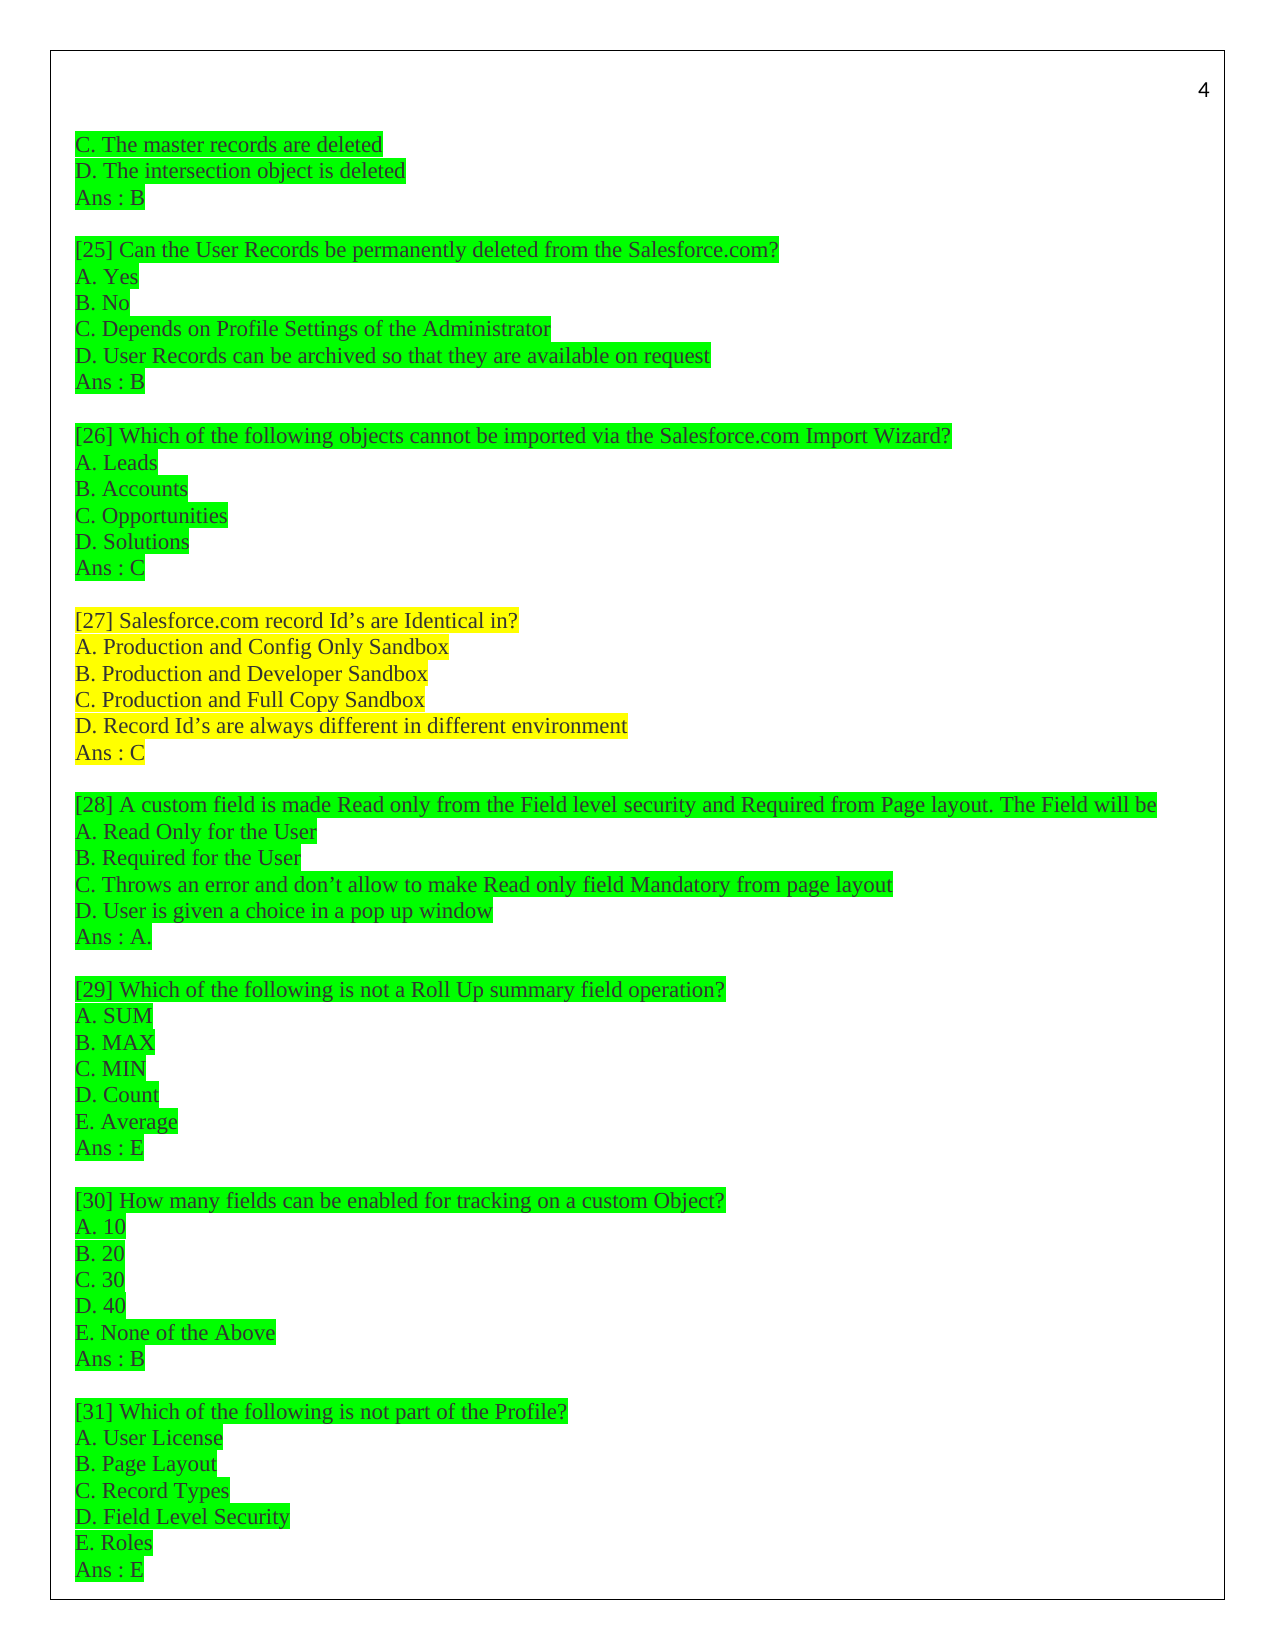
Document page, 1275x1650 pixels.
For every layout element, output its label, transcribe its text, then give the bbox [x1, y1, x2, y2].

text [31] Which of the following is not part of the Profile? A. User License B. Page Layout C. Record Types D. Field Level Security E. Roles Ans : E [75, 1398, 1209, 1582]
text E. Average Ans : E [144, 1108, 1209, 1161]
text [28] A custom field is made Read only from the Field level security and Required from Page layout. The Field will be A. Read Only for the User B. Required for the User C. Throws an error and don’t allow to make Read only field Mandatory from page layout D. User is given a choice in a pop up window Ans : A. [152, 792, 1209, 950]
text [30] How many fields can be enabled for tracking on a custom Object? A. 10 B. 20 C. 30 D. 40 E. None of the Above Ans : B [75, 1187, 1209, 1371]
text [29] Which of the following is not a Roll Up summary field operation? A. SUM B. MAX C. MIN D. Count [75, 976, 1209, 1108]
text [27] Salesforce.com record Id’s are Identical in? A. Production and Config Only Sandbox B. Production and Developer Sandbox C. Production and Full Copy Sandbox D. Record Id’s are always different in different environment Ans : C [75, 607, 1209, 765]
text [25] Can the User Records be permanently deleted from the Salesforce.com? A. Yes B. No C. Depends on Profile Settings of the Administrator D. User Records can be archived so that they are available on request Ans : B [130, 236, 1209, 394]
text [26] Which of the following objects cannot be imported via the Salesforce.com Import Wizard? A. Leads B. Accounts C. Opportunities D. Solutions Ans : C [145, 423, 1209, 581]
